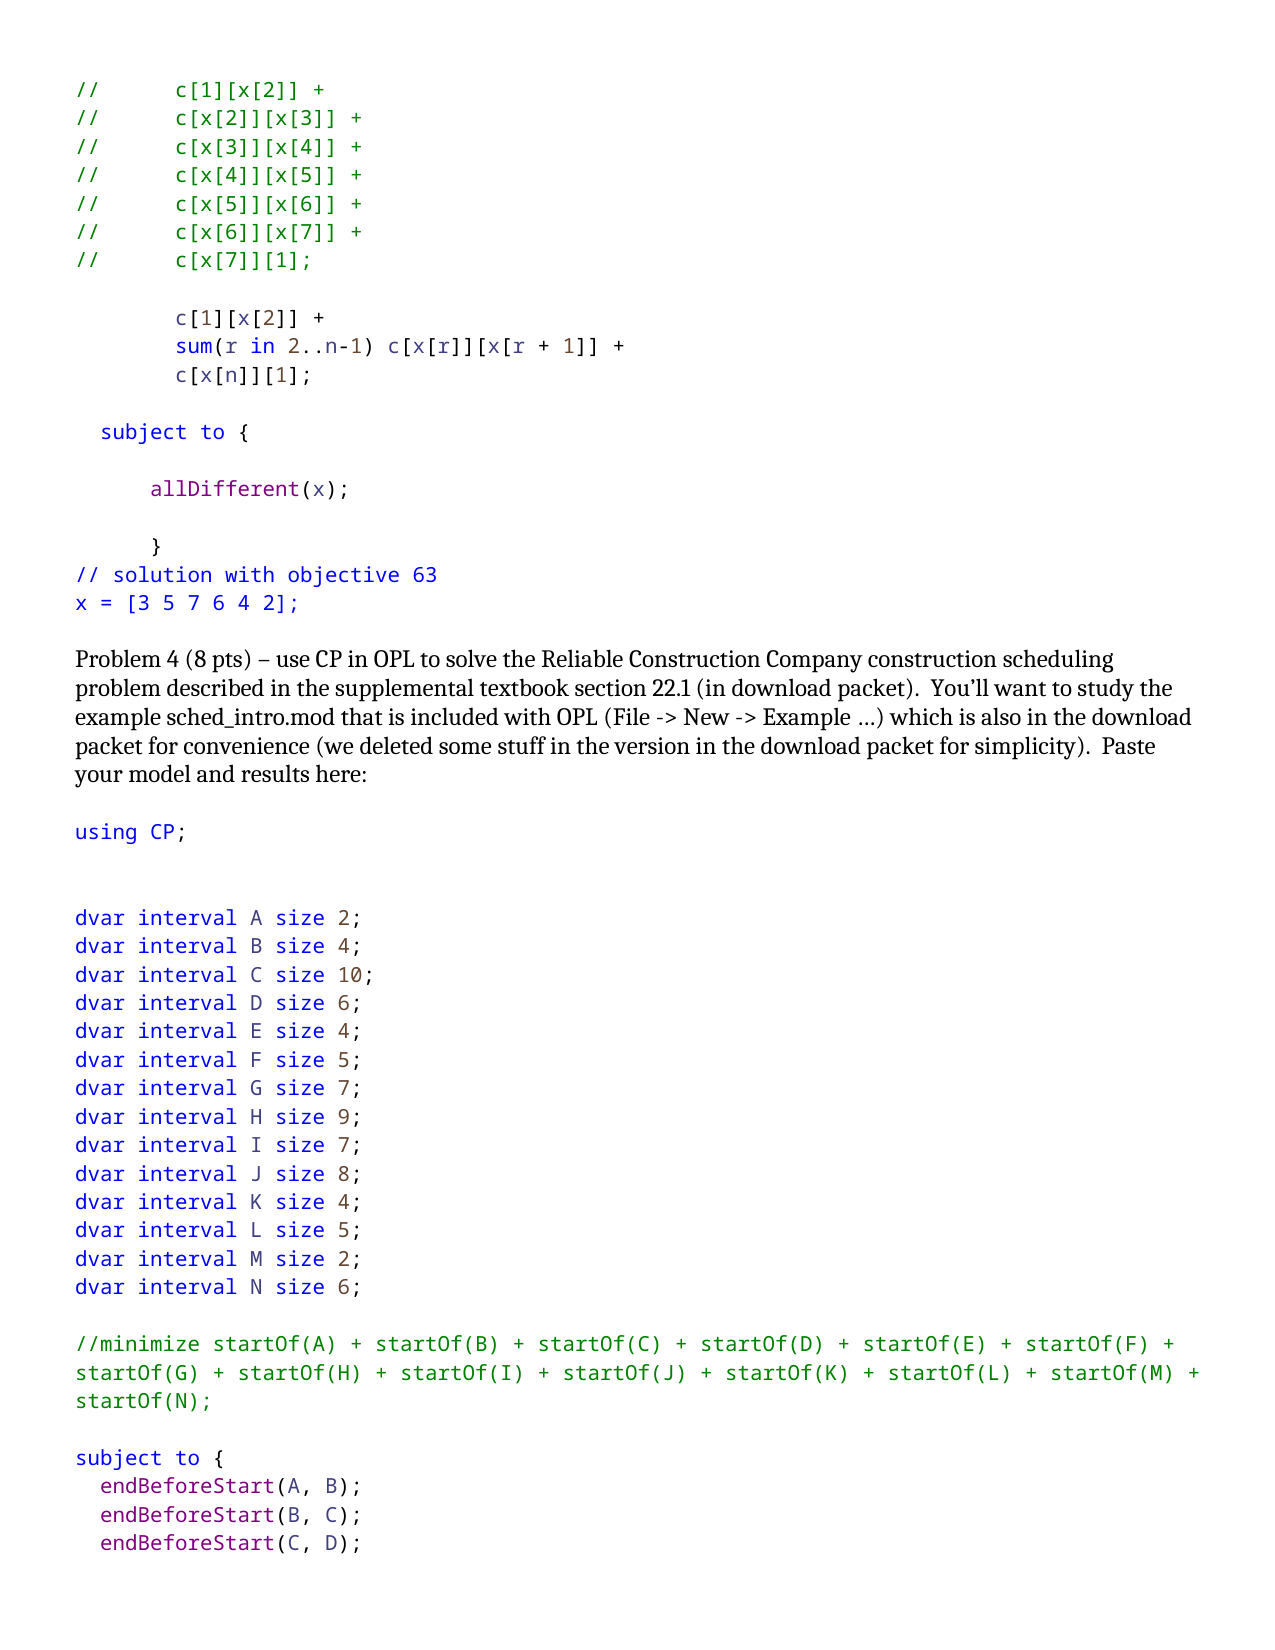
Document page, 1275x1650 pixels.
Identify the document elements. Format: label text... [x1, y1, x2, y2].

text // c[x[6]][x[7]] + [75, 217, 1200, 246]
text subject to { [75, 417, 1200, 445]
text endBeforeStart(A, B); [75, 1472, 1200, 1500]
text dvar interval M size 2; [75, 1244, 1200, 1272]
text dvar interval I size 7; [75, 1130, 1200, 1159]
text dvar interval N size 6; [75, 1272, 1200, 1301]
text dvar interval J size 8; [75, 1159, 1200, 1187]
text // c[x[3]][x[4]] + [75, 132, 1200, 160]
text // c[1][x[2]] + [75, 75, 1200, 103]
text subject to { [75, 1443, 1200, 1472]
text dvar interval A size 2; [75, 903, 1200, 931]
text endBeforeStart(C, D); [75, 1528, 1200, 1557]
text using CP; [75, 817, 1200, 846]
text dvar interval F size 5; [75, 1045, 1200, 1073]
text dvar interval K size 4; [75, 1187, 1200, 1216]
text //minimize startOf(A) + startOf(B) + startOf(C) + startOf(D) + startOf(E) + startOf(F) + startOf(G) + startOf(H) + startOf(I) + startOf(J) + startOf(K) + startOf(L) + startOf(M) + startOf(N); [75, 1329, 1200, 1415]
text dvar interval G size 7; [75, 1073, 1200, 1102]
text dvar interval B size 4; [75, 931, 1200, 960]
list } [150, 531, 1200, 560]
text dvar interval E size 4; [75, 1017, 1200, 1045]
text c[1][x[2]] + [75, 303, 1200, 331]
text dvar interval L size 5; [75, 1216, 1200, 1244]
text Problem 4 (8 pts) – use CP in OPL to solve the Reliable Construction Company construction scheduling problem described in the supplemental textbook section 22.1 (in download packet). You’ll want to study the example sched_intro.mod that is included with OPL (File -> New -> Example …) which is also in the download packet for convenience (we deleted some stuff in the version in the download packet for simplicity). Paste your model and results here: [75, 645, 1200, 789]
text c[x[n]][1]; [75, 360, 1200, 388]
text allDifferent(x); [75, 474, 1200, 502]
text // c[x[7]][1]; [75, 246, 1200, 274]
text dvar interval C size 10; [75, 960, 1200, 988]
text // c[x[4]][x[5]] + [75, 160, 1200, 189]
text // solution with objective 63 [75, 560, 1200, 588]
text sum(r in 2..n-1) c[x[r]][x[r + 1]] + [75, 331, 1200, 360]
text dvar interval D size 6; [75, 988, 1200, 1017]
text endBeforeStart(B, C); [75, 1500, 1200, 1528]
text // c[x[5]][x[6]] + [75, 189, 1200, 217]
text // c[x[2]][x[3]] + [75, 103, 1200, 132]
text x = [3 5 7 6 4 2]; [75, 588, 1200, 617]
text dvar interval H size 9; [75, 1102, 1200, 1130]
